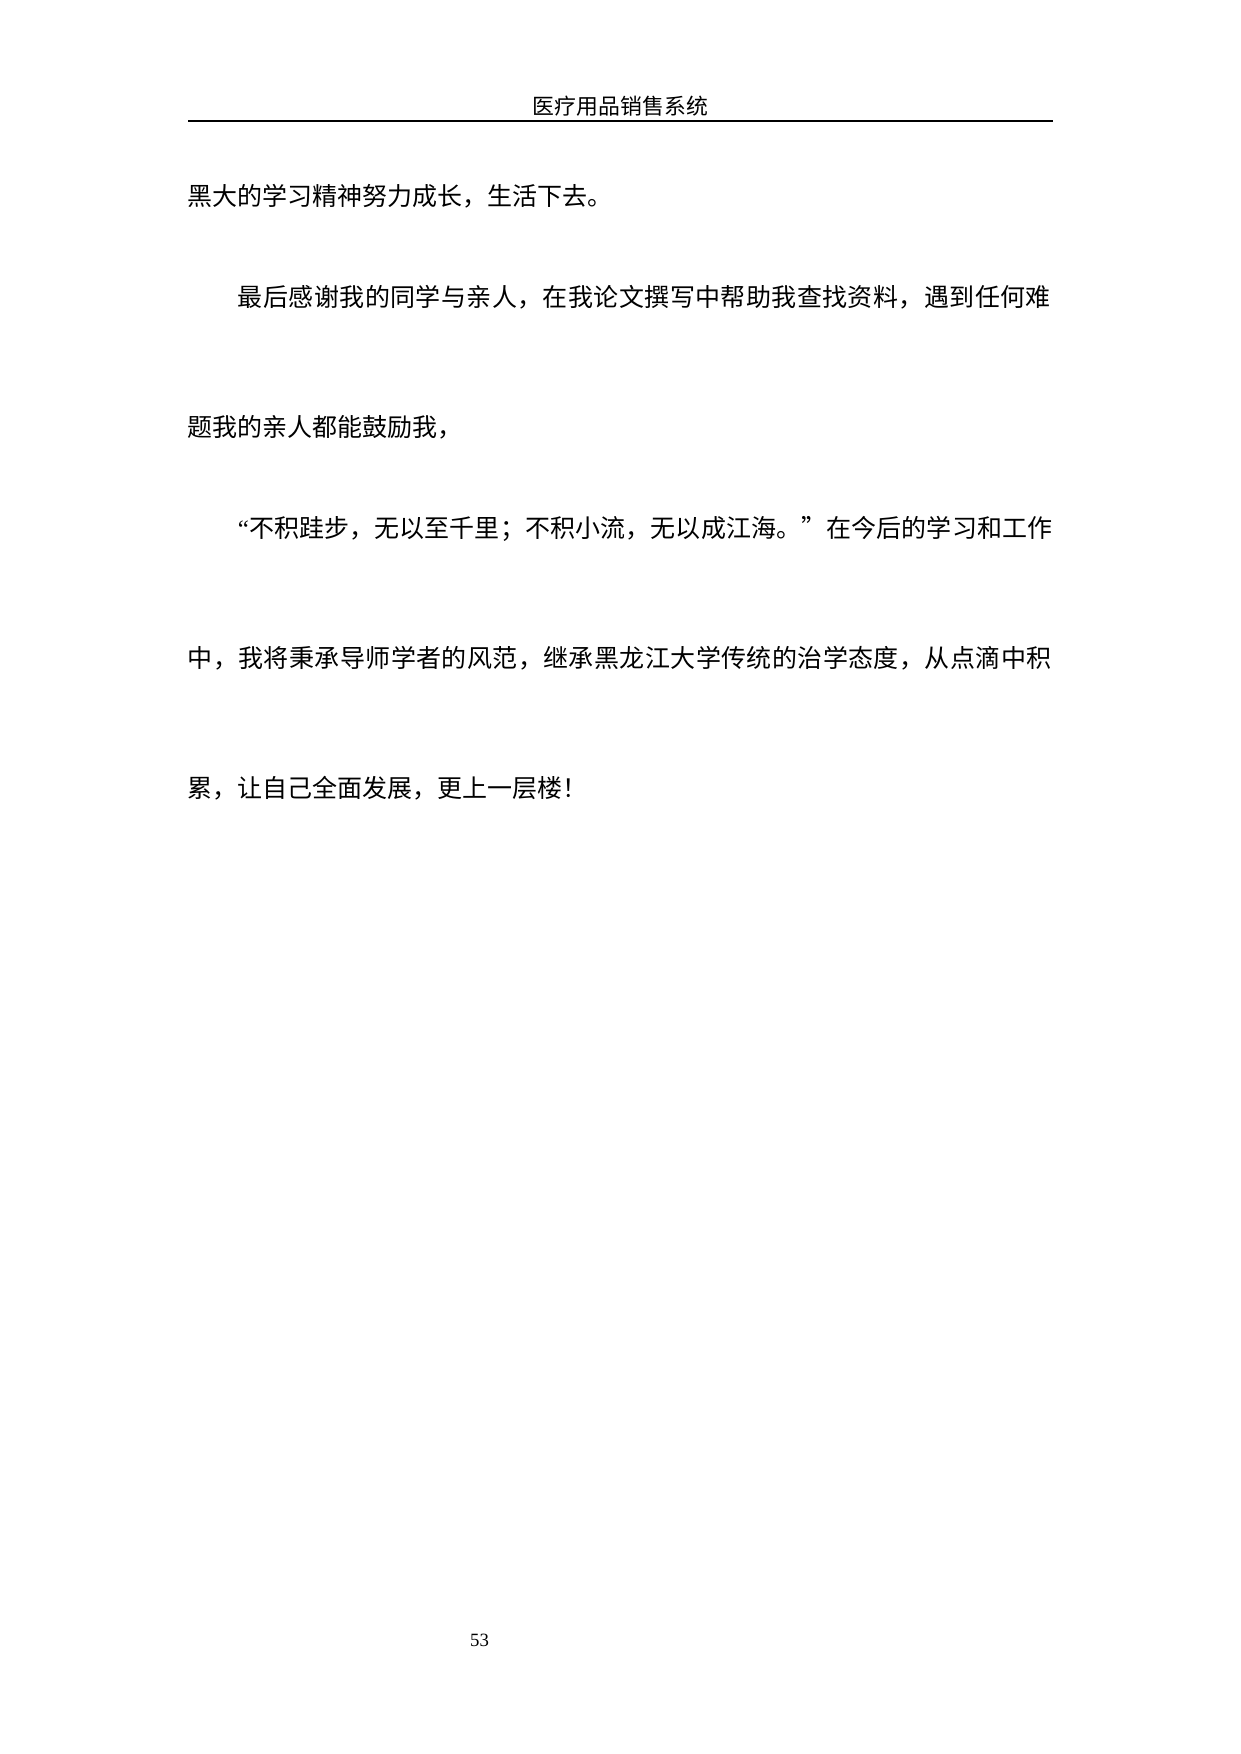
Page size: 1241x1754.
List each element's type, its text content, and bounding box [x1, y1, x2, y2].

text 最后感谢我的同学与亲人，在我论文撰写中帮助我查找资料，遇到任何难题我的亲人都能鼓励我， [187, 263, 1053, 458]
text “不积跬步，无以至千里；不积小流，无以成江海。”在今后的学习和工作中，我将秉承导师学者的风范，继承黑龙江大学传统的治学态度，从点滴中积累，让自己全面发展，更上一层楼！ [187, 494, 1053, 819]
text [187, 162, 1053, 227]
